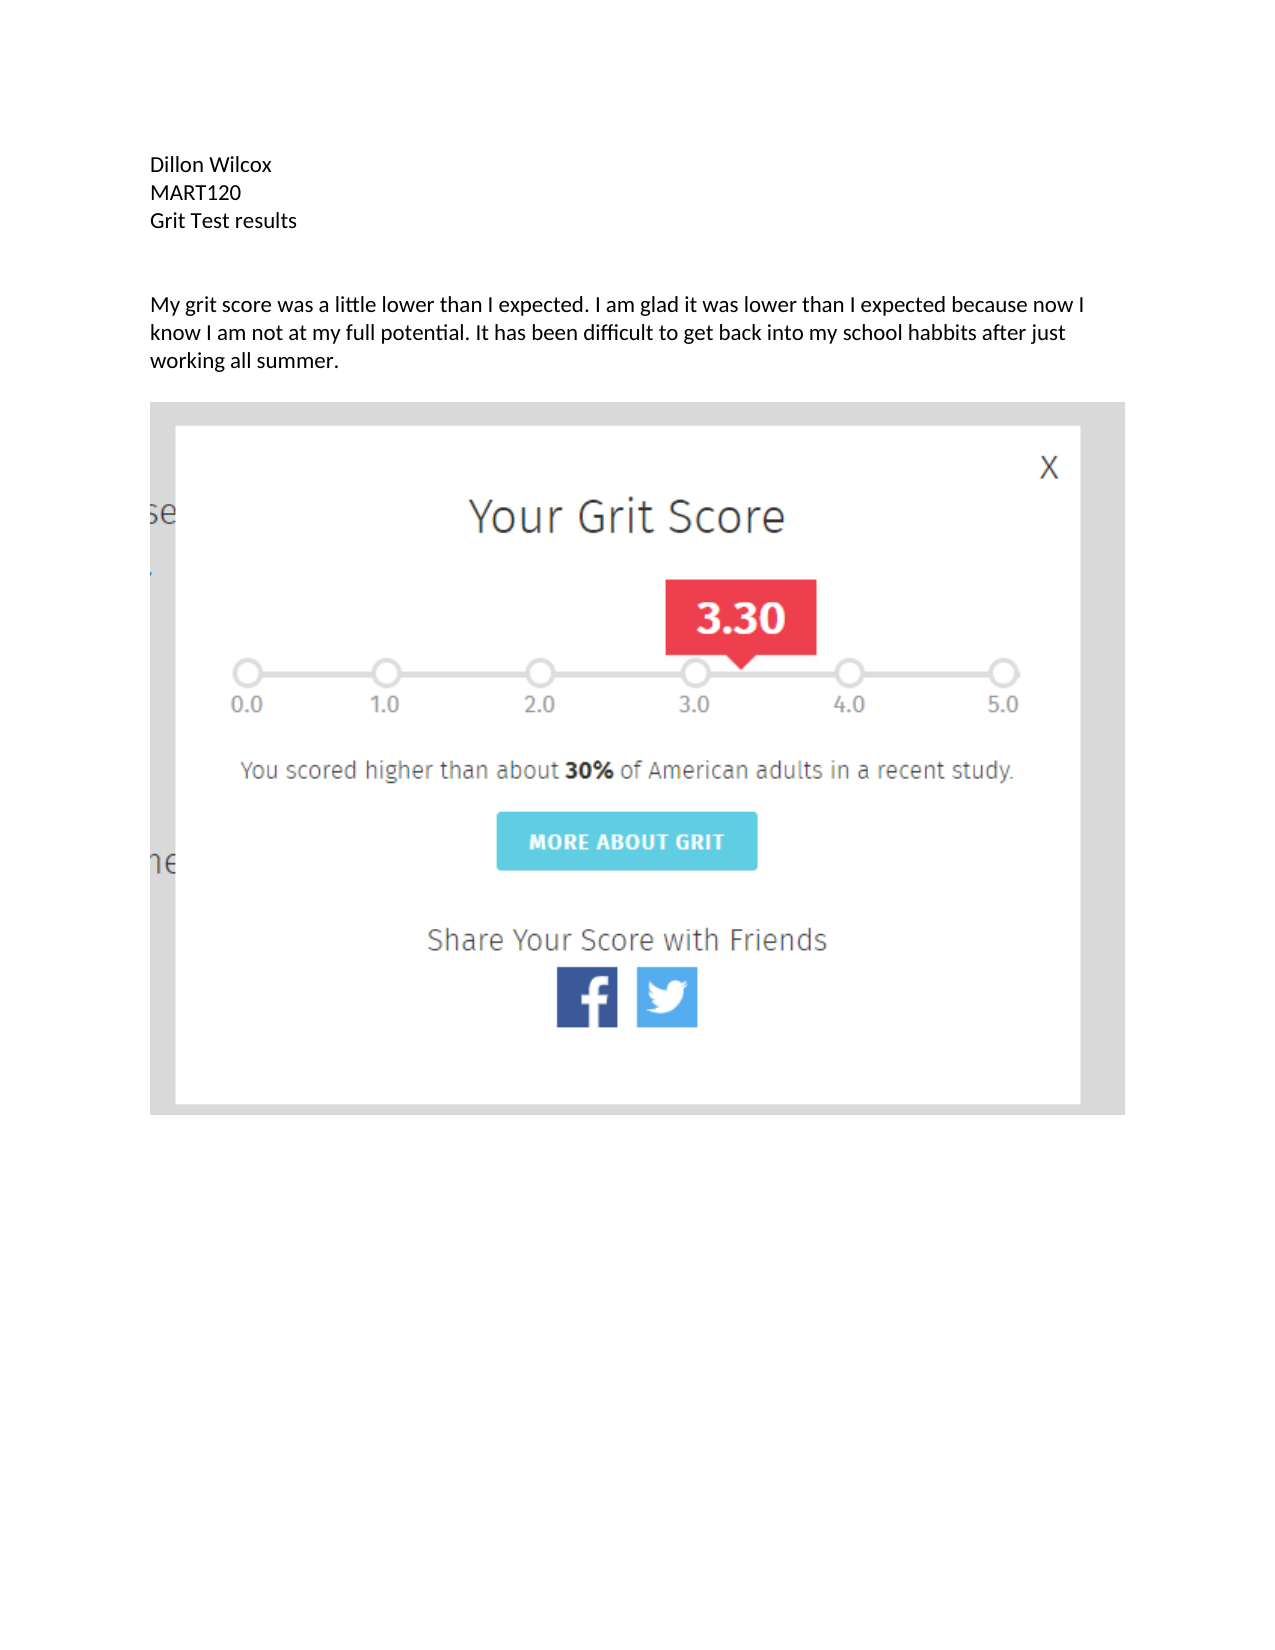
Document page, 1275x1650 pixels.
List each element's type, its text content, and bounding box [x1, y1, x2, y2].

text Grit Test results [150, 206, 1125, 234]
text MART120 [150, 178, 1125, 206]
picture [150, 402, 1125, 1115]
text Dillon Wilcox [150, 150, 1125, 178]
text My grit score was a little lower than I expected. I am glad it was lower than I expected because now I know I am not at my full potential. It has been difficult to get back into my school habbits after just working all summer. [150, 290, 1125, 374]
